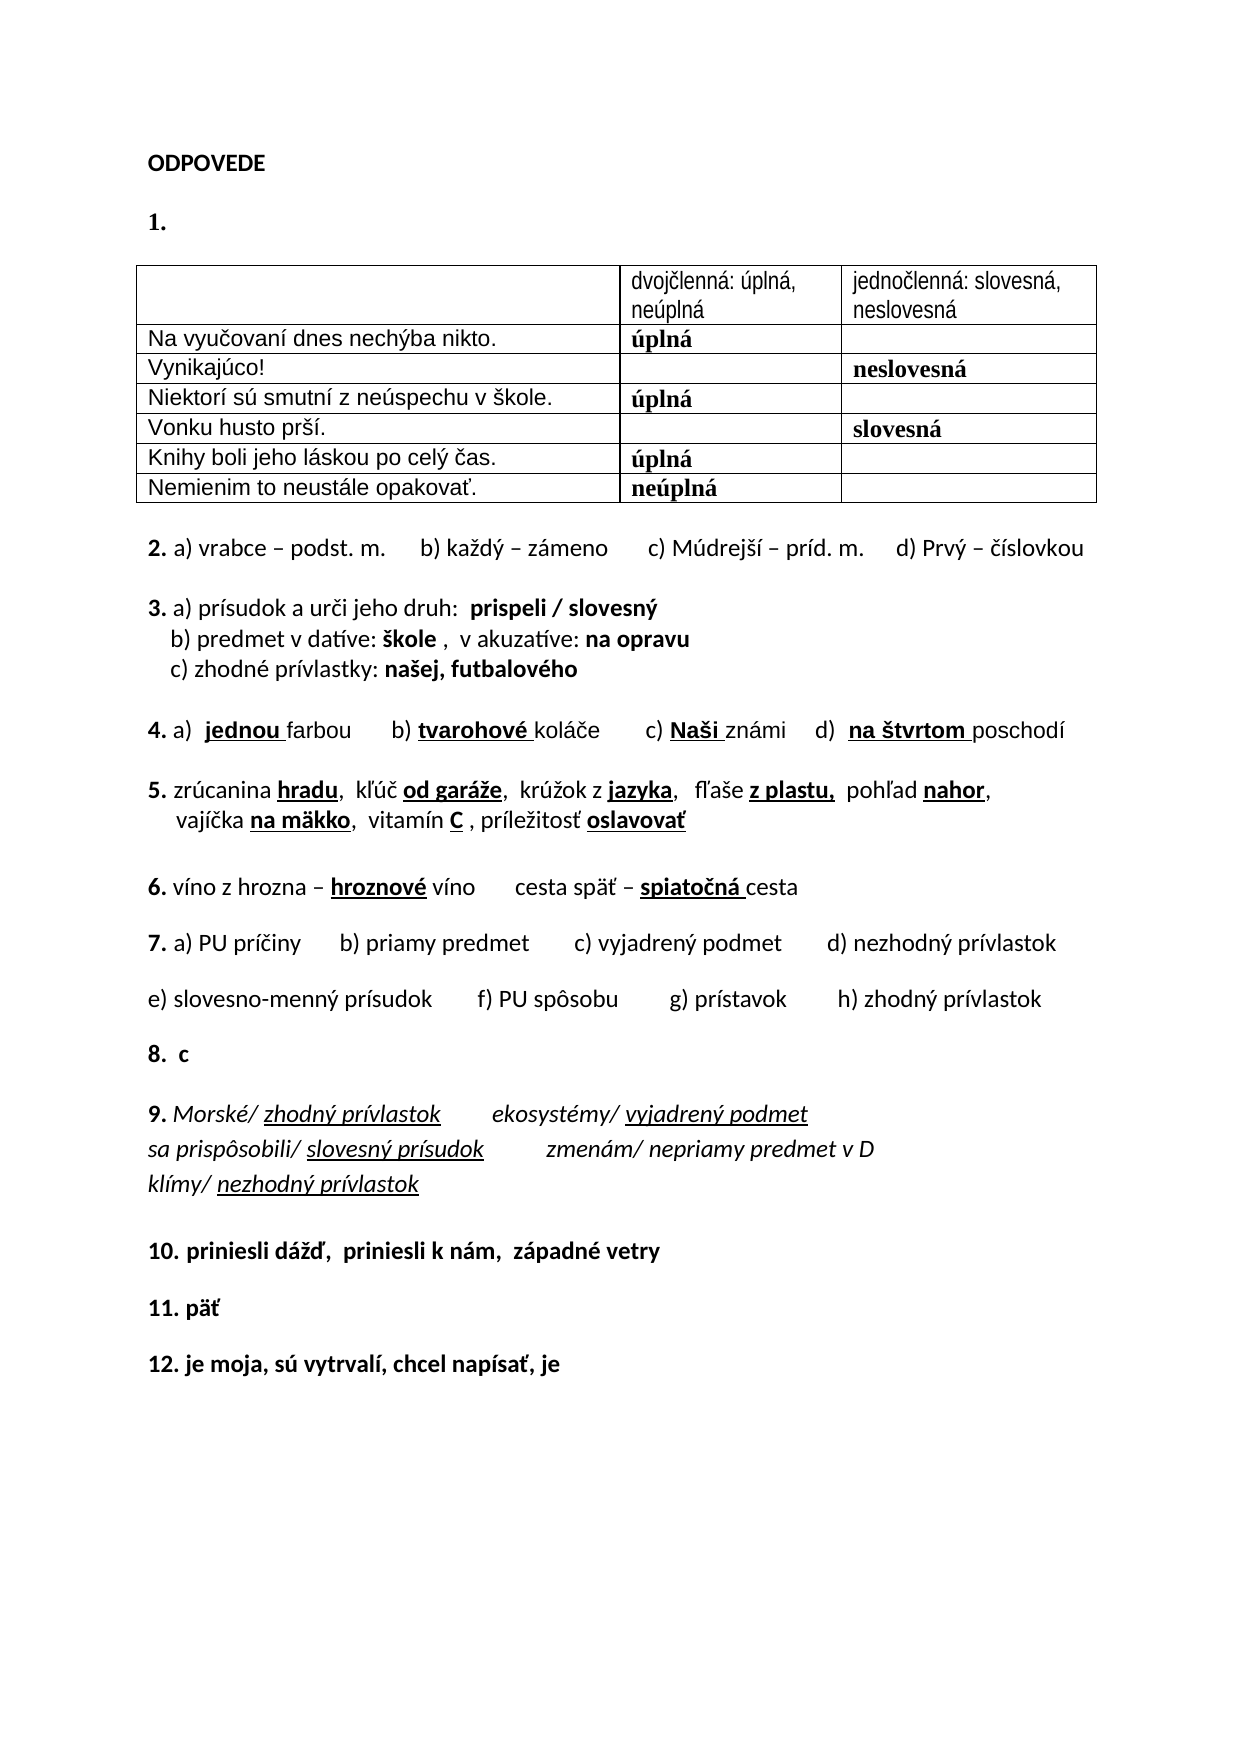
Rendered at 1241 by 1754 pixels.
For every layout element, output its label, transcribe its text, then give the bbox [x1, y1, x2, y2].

text 6. víno z hrozna – hroznové víno cesta späť – spiatočná cesta [148, 871, 1093, 902]
text klímy/ nezhodný prívlastok [148, 1168, 1093, 1199]
text 1. [148, 207, 1093, 236]
text vajíčka na mäkko, vitamín C , príležitosť oslavovať [148, 804, 1093, 835]
text 7. a) PU príčiny b) priamy predmet c) vyjadrený podmet d) nezhodný prívlastok [148, 927, 1093, 957]
text 12. je moja, sú vytrvalí, chcel napísať, je [148, 1348, 1093, 1378]
table_cell Niektorí sú smutní z neúspechu v škole. [137, 384, 619, 413]
text 11. päť [148, 1292, 1093, 1323]
table_cell [842, 384, 1096, 413]
text ODPOVEDE [148, 148, 1093, 178]
table_cell [621, 354, 841, 383]
table_cell Knihy boli jeho láskou po celý čas. [137, 444, 619, 472]
text 4. a) jednou farbou b) tvarohové koláče c) Naši známi d) na štvrtom poschodí [148, 714, 1093, 745]
table_cell Vonku husto prší. [137, 414, 619, 443]
table_cell Nemienim to neustále opakovať. [137, 474, 619, 502]
table_cell [842, 444, 1096, 472]
table_cell [842, 474, 1096, 502]
table_cell neslovesná [842, 354, 1096, 383]
table_cell úplná [621, 444, 841, 472]
table_cell úplná [621, 325, 841, 353]
table_cell neúplná [621, 474, 841, 502]
text b) predmet v datíve: škole , v akuzatíve: na opravu [148, 623, 1093, 653]
table_cell úplná [621, 384, 841, 413]
text 2. a) vrabce – podst. m. b) každý – zámeno c) Múdrejší – príd. m. d) Prvý – číslovkou [148, 532, 1093, 563]
text sa prispôsobili/ slovesný prísudok zmenám/ nepriamy predmet v D [148, 1133, 1093, 1164]
text 8. c [148, 1038, 1093, 1069]
text 5. zrúcanina hradu, kľúč od garáže, krúžok z jazyka, fľaše z plastu, pohľad nahor, [148, 774, 1093, 804]
table_cell Vynikajúco! [137, 354, 619, 383]
table_header dvojčlenná: úplná, neúplná [621, 266, 841, 323]
text 10. priniesli dážď, priniesli k nám, západné vetry [148, 1236, 1093, 1266]
table_cell slovesná [842, 414, 1096, 443]
table_header jednočlenná: slovesná, neslovesná [842, 266, 1096, 323]
table_cell [621, 414, 841, 443]
text c) zhodné prívlastky: našej, futbalového [148, 653, 1093, 684]
text e) slovesno-menný prísudok f) PU spôsobu g) prístavok h) zhodný prívlastok [148, 983, 1093, 1013]
table_cell Na vyučovaní dnes nechýba nikto. [137, 325, 619, 353]
table_header [137, 266, 619, 323]
text 9. Morské/ zhodný prívlastok ekosystémy/ vyjadrený podmet [148, 1098, 1093, 1129]
text 3. a) prísudok a urči jeho druh: prispeli / slovesný [148, 592, 1093, 623]
table_cell [842, 325, 1096, 353]
